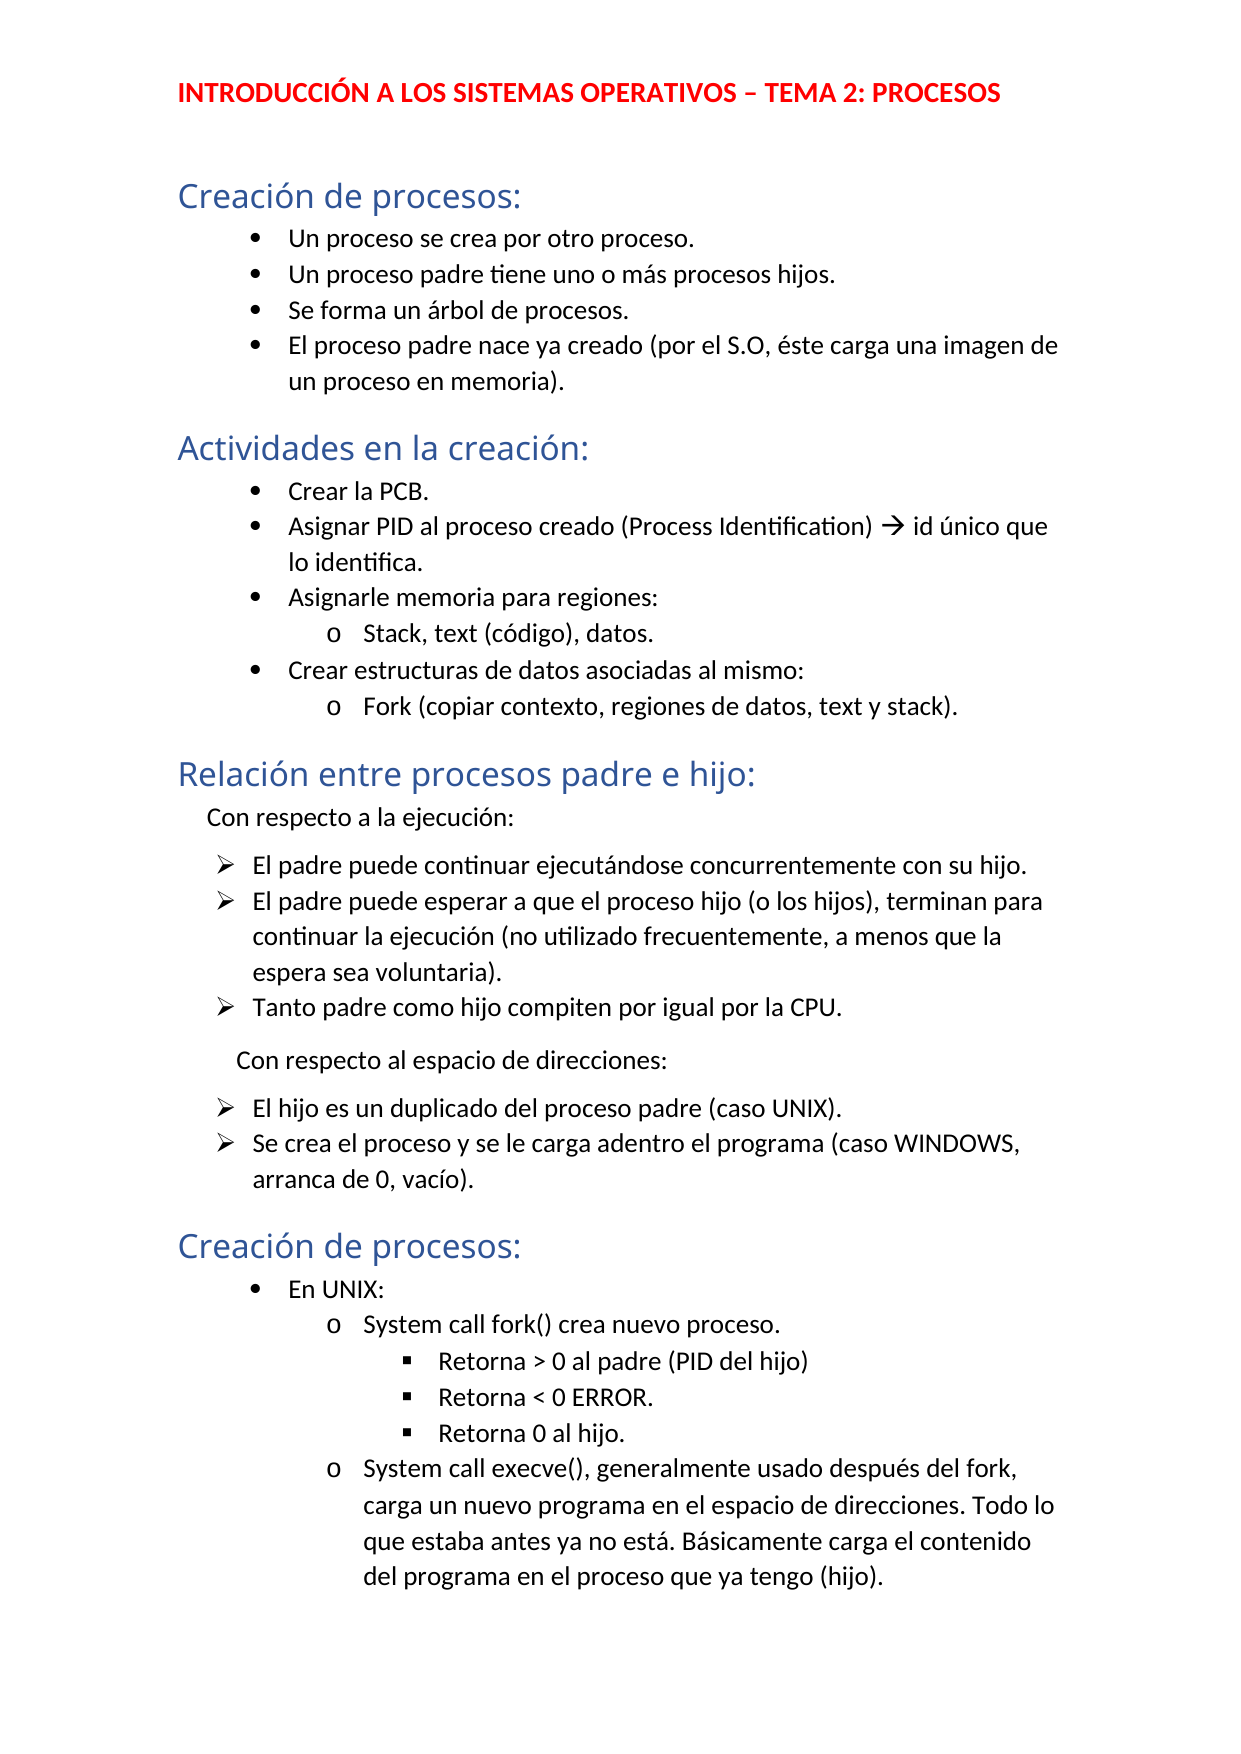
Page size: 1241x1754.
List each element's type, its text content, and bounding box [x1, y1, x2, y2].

list Crear estructuras de datos asociadas al mismo: [251, 653, 1063, 686]
subtitle Creación de procesos: [177, 1223, 1063, 1268]
list Fork (copiar contexto, regiones de datos, text y stack). [326, 689, 1063, 723]
list El hijo es un duplicado del proceso padre (caso UNIX). [215, 1091, 1063, 1124]
list Crear la PCB. [251, 474, 1063, 507]
subtitle Relación entre procesos padre e hijo: [177, 751, 1063, 796]
list Stack, text (código), datos. [326, 616, 1063, 651]
list Tanto padre como hijo compiten por igual por la CPU. [215, 991, 1063, 1023]
text Con respecto a la ejecución: [207, 800, 1063, 833]
subtitle Creación de procesos: [177, 173, 1063, 218]
list Retorna 0 al hijo. [401, 1416, 1063, 1449]
list Asignar PID al proceso creado (Process Identification) id único que lo identifica. [251, 509, 1063, 578]
list Asignarle memoria para regiones: [251, 581, 1063, 613]
subtitle Actividades en la creación: [177, 425, 1063, 470]
list El padre puede continuar ejecutándose concurrentemente con su hijo. [215, 848, 1063, 881]
list System call fork() crea nuevo proceso. [326, 1307, 1063, 1342]
list System call execve(), generalmente usado después del fork, carga un nuevo programa en el espacio de direcciones. Todo lo que estaba antes ya no está. Básicamente carga el contenido del programa en el proceso que ya tengo (hijo). [326, 1451, 1063, 1593]
list Se crea el proceso y se le carga adentro el programa (caso WINDOWS, arranca de 0, vacío). [215, 1127, 1063, 1195]
list Un proceso se crea por otro proceso. [251, 222, 1063, 254]
list El proceso padre nace ya creado (por el S.O, éste carga una imagen de un proceso en memoria). [251, 328, 1063, 397]
list Retorna > 0 al padre (PID del hijo) [401, 1344, 1063, 1377]
list Retorna < 0 ERROR. [401, 1380, 1063, 1413]
list Un proceso padre tiene uno o más procesos hijos. [251, 257, 1063, 290]
list Se forma un árbol de procesos. [251, 293, 1063, 326]
list Con respecto al espacio de direcciones: [236, 1043, 1063, 1076]
list En UNIX: [251, 1272, 1063, 1305]
list El padre puede esperar a que el proceso hijo (o los hijos), terminan para continuar la ejecución (no utilizado frecuentemente, a menos que la espera sea voluntaria). [215, 884, 1063, 988]
